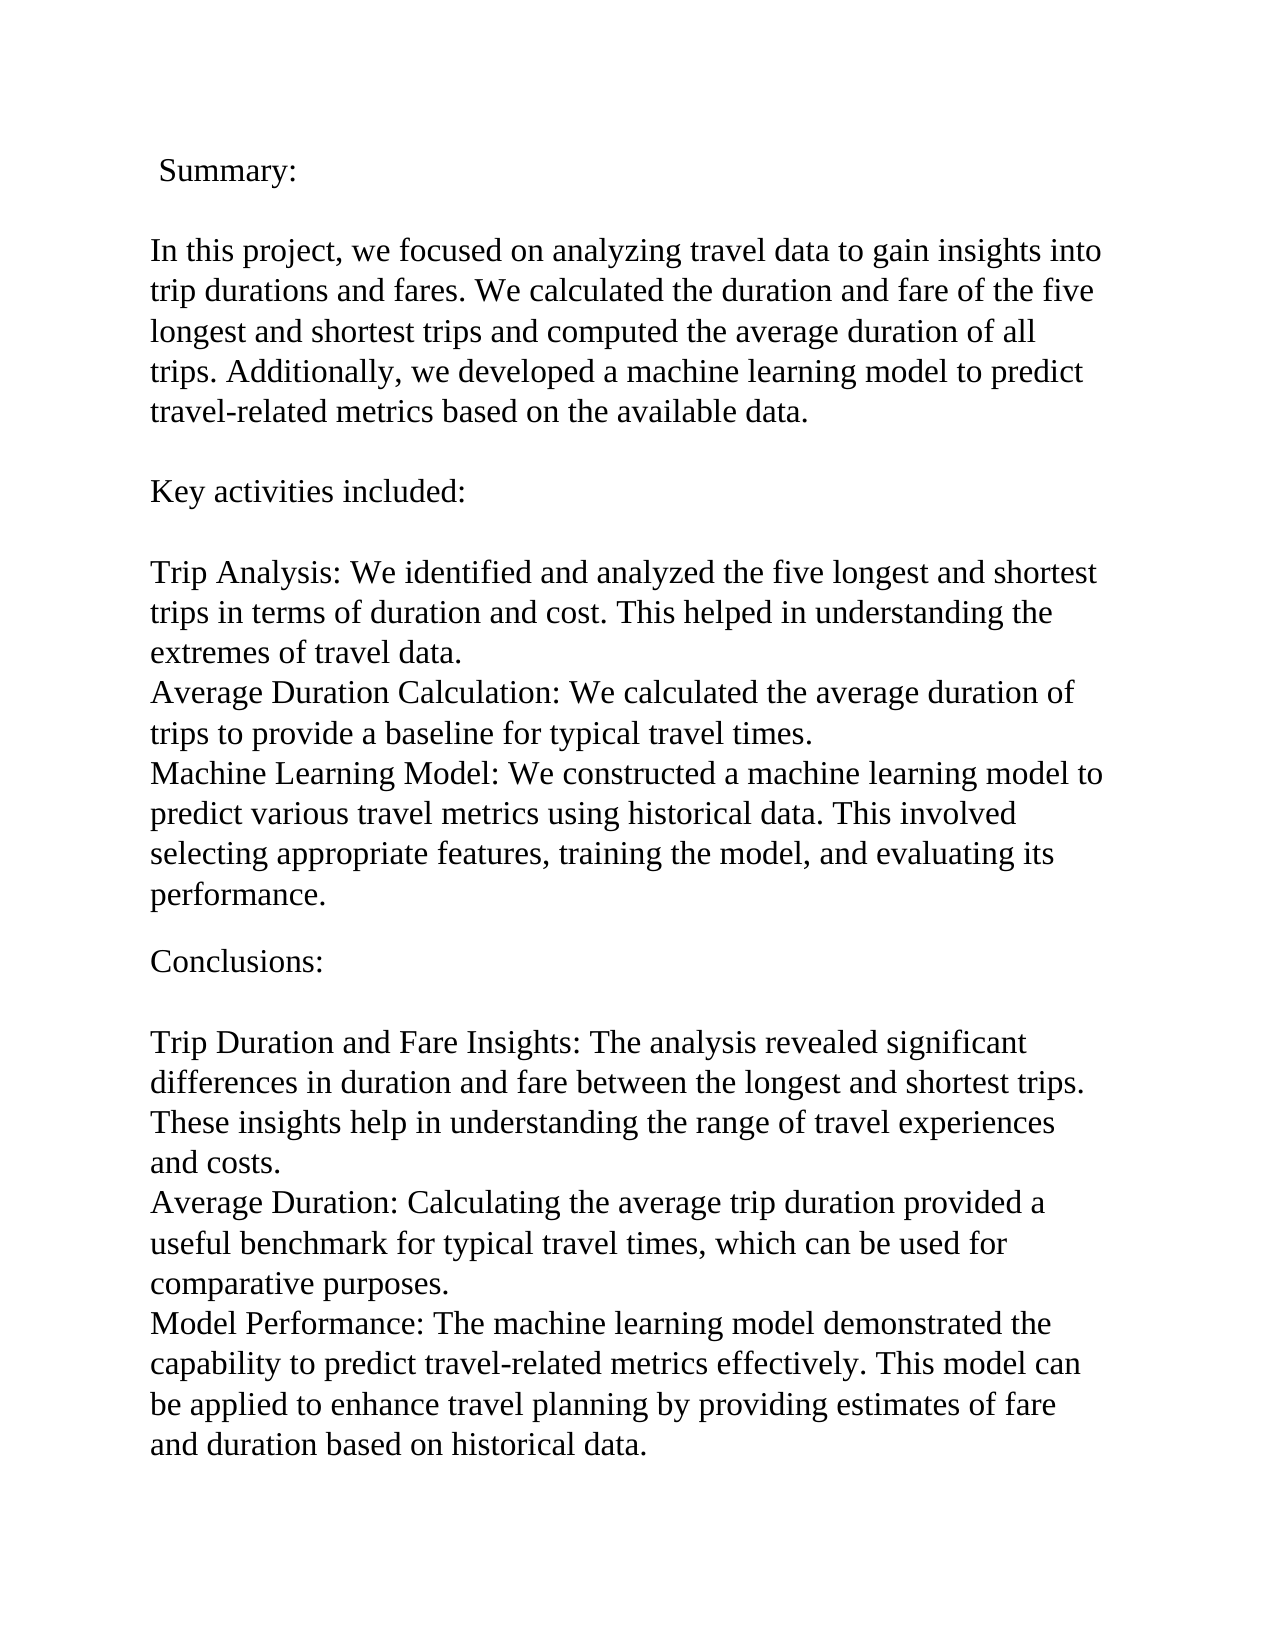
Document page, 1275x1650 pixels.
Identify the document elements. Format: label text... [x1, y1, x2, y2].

text Average Duration: Calculating the average trip duration provided a useful benchmark for typical travel times, which can be used for comparative purposes. [150, 1183, 1106, 1302]
text Trip Duration and Fare Insights: The analysis revealed significant differences in duration and fare between the longest and shortest trips. These insights help in understanding the range of travel experiences and costs. [150, 1022, 1106, 1181]
text Model Performance: The machine learning model demonstrated the capability to predict travel-related metrics effectively. This model can be applied to enhance travel planning by providing estimates of fare and duration based on historical data. [150, 1303, 1106, 1462]
text Conclusions: [150, 942, 1106, 980]
text Summary: [150, 150, 1106, 188]
text Machine Learning Model: We constructed a machine learning model to predict various travel metrics using historical data. This involved selecting appropriate features, training the model, and evaluating its performance. [150, 753, 1106, 912]
text In this project, we focused on analyzing travel data to gain insights into trip durations and fares. We calculated the duration and fare of the five longest and shortest trips and computed the average duration of all trips. Additionally, we developed a machine learning model to predict travel-related metrics based on the available data. [150, 230, 1106, 429]
text Key activities included: [150, 472, 1106, 510]
text Average Duration Calculation: We calculated the average duration of trips to provide a baseline for typical travel times. [150, 673, 1106, 751]
text Trip Analysis: We identified and analyzed the five longest and shortest trips in terms of duration and cost. This helped in understanding the extremes of travel data. [150, 552, 1106, 671]
